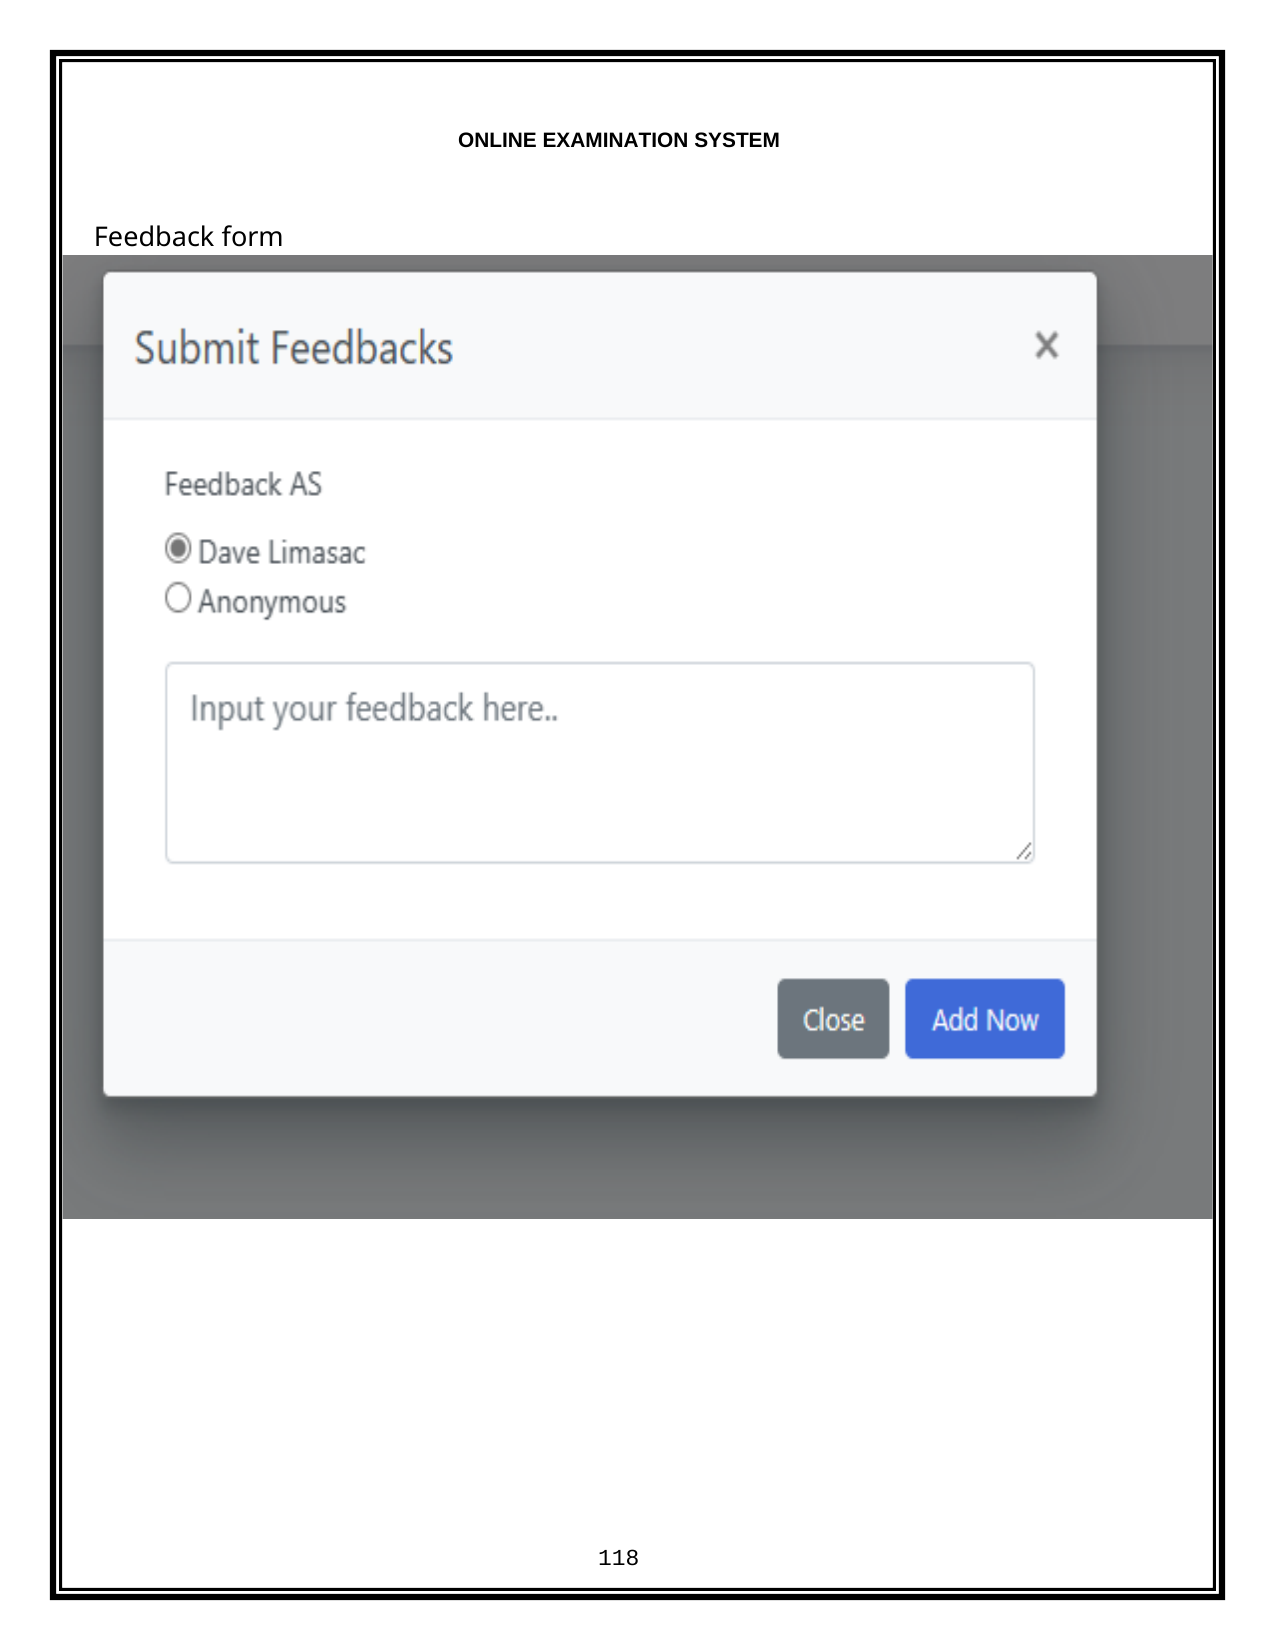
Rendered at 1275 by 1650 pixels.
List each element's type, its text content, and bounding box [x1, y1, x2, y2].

text Feedback form [94, 217, 1158, 254]
picture [62, 255, 1213, 1219]
